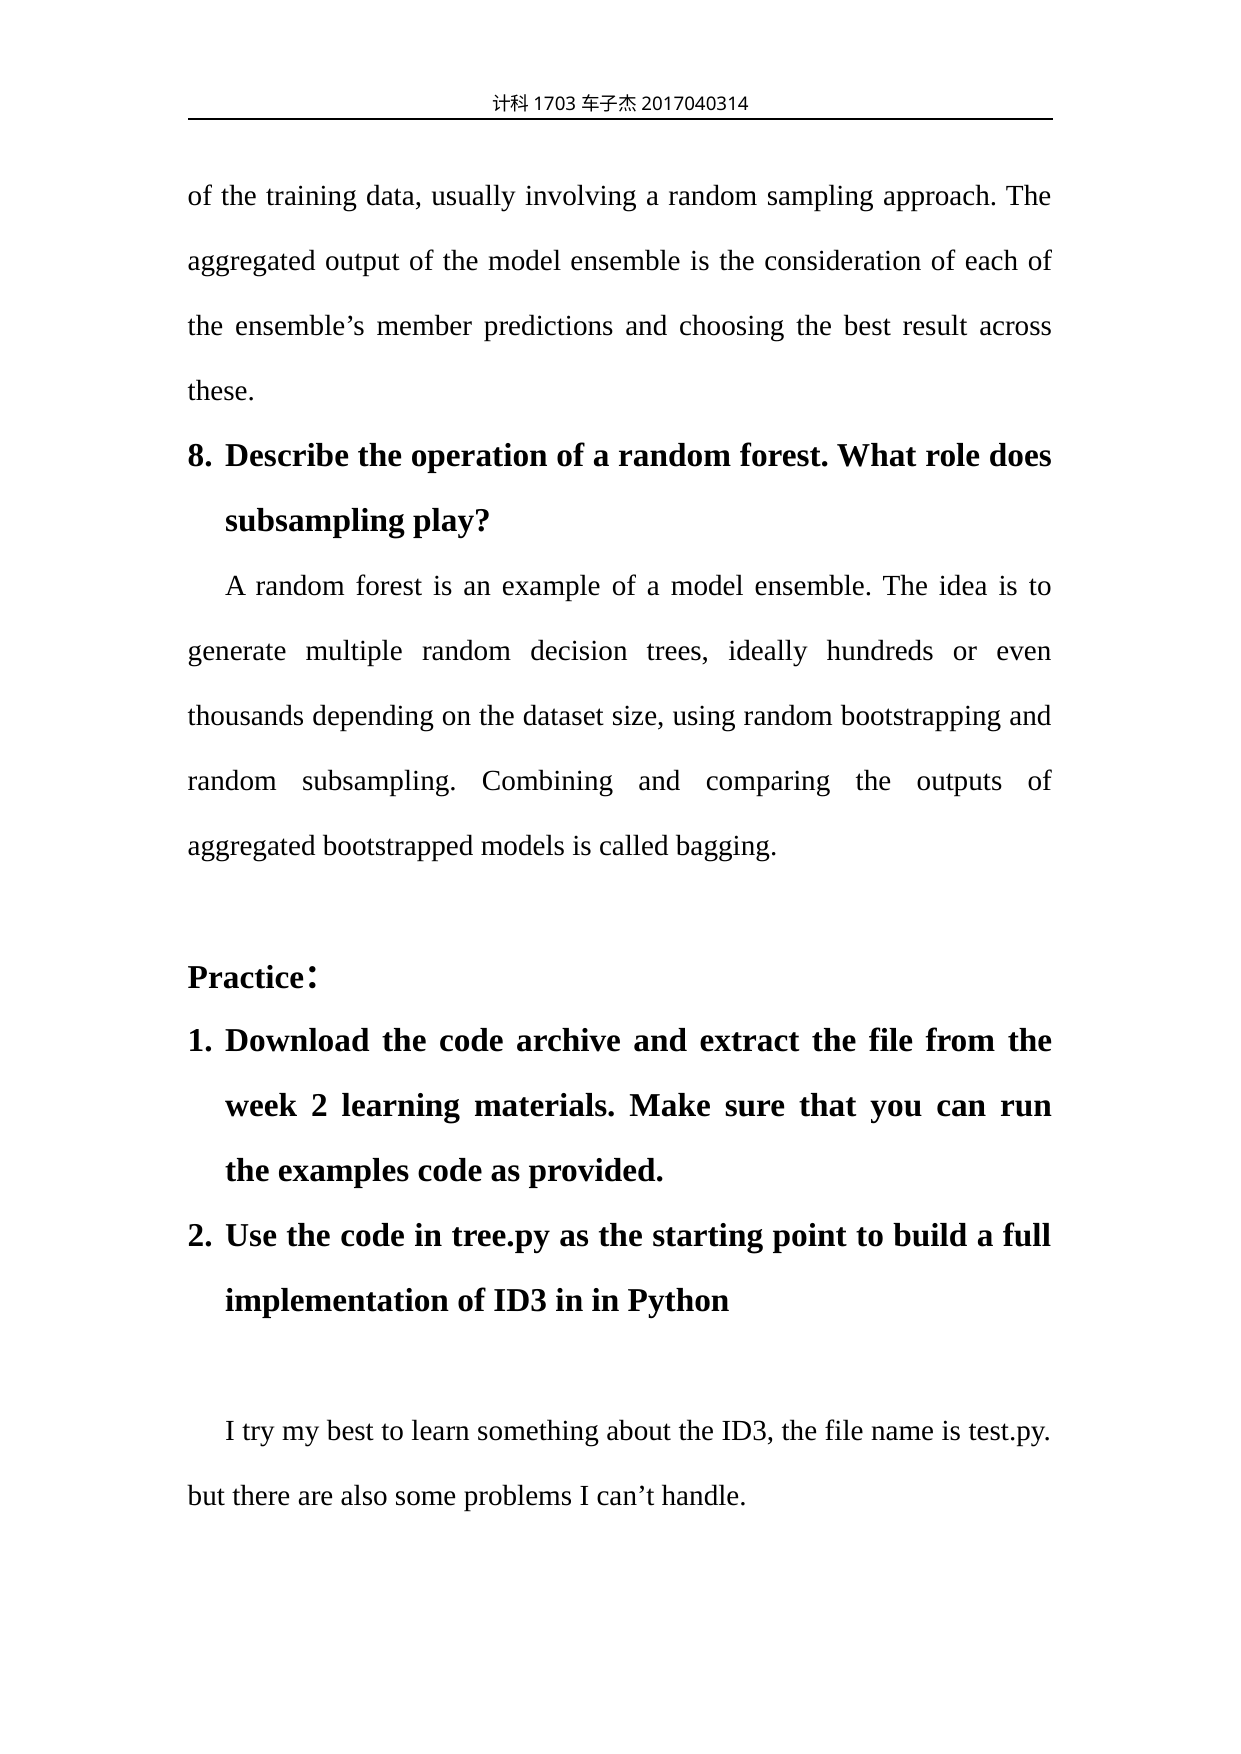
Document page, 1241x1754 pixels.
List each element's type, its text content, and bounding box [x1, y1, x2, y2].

text I try my best to learn something about the ID3, the file name is test.py. but there are also some problems I can’t handle. [187, 1397, 1053, 1527]
list Use the code in tree.py as the starting point to build a full implementation of ID3 in in Python [187, 1202, 1053, 1332]
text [187, 162, 1053, 422]
list Describe the operation of a random forest. What role does subsampling play? [187, 422, 1053, 552]
text Practice： [187, 942, 1053, 1007]
list Download the code archive and extract the file from the week 2 learning materials. Make sure that you can run the examples code as provided. [187, 1007, 1053, 1202]
text A random forest is an example of a model ensemble. The idea is to generate multiple random decision trees, ideally hundreds or even thousands depending on the dataset size, using random bootstrapping and random subsampling. Combining and comparing the outputs of aggregated bootstrapped models is called bagging. [187, 552, 1053, 877]
